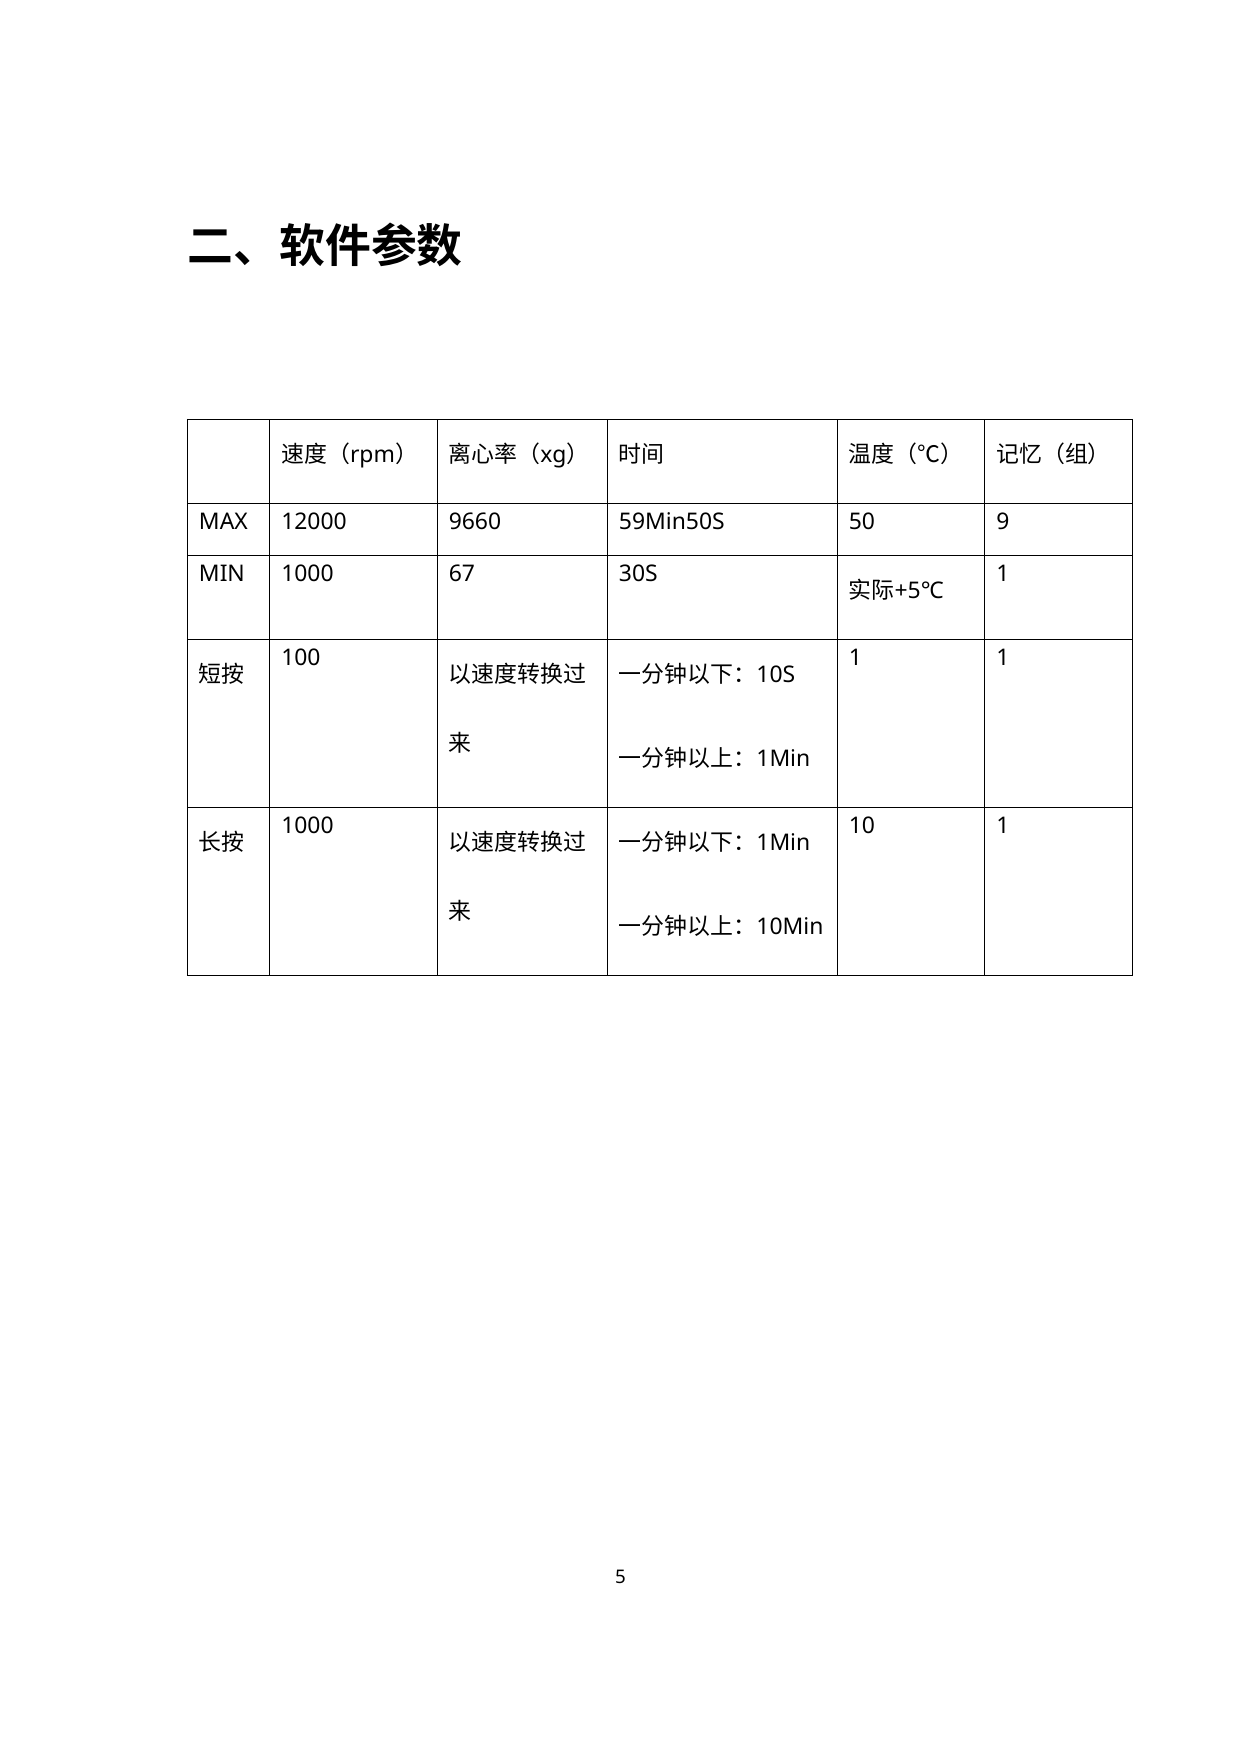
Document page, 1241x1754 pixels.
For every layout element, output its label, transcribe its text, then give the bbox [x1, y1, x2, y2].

table_cell 59Min50S [608, 504, 837, 555]
table_cell 67 [438, 556, 607, 639]
table_header [188, 420, 269, 503]
table_header 离心率（xg） [438, 420, 607, 503]
table_cell 50 [838, 504, 984, 555]
table_cell 1 [985, 556, 1132, 639]
table_cell 一分钟以下：1Min 一分钟以上：10Min [608, 808, 837, 975]
table_cell 以速度转换过来 [438, 808, 607, 975]
table_cell 30S [608, 556, 837, 639]
table_header 记忆（组） [985, 420, 1132, 503]
table_header 温度（℃） [838, 420, 984, 503]
table_cell 12000 [270, 504, 437, 555]
table_cell 100 [270, 640, 437, 807]
table_header 速度（rpm） [270, 420, 437, 503]
table_cell 1 [985, 808, 1132, 975]
table_cell 短按 [188, 640, 269, 807]
table_cell 9 [985, 504, 1132, 555]
table_cell 1 [838, 640, 984, 807]
table_cell 一分钟以下：10S 一分钟以上：1Min [608, 640, 837, 807]
table_cell 10 [838, 808, 984, 975]
table_cell 长按 [188, 808, 269, 975]
table_cell 1000 [270, 808, 437, 975]
table_cell 9660 [438, 504, 607, 555]
subtitle 二、软件参数 [187, 193, 1053, 291]
table_cell 实际+5℃ [838, 556, 984, 639]
table_cell 以速度转换过来 [438, 640, 607, 807]
table_cell MAX [188, 504, 269, 555]
table_header 时间 [608, 420, 837, 503]
table_cell 1000 [270, 556, 437, 639]
table_cell 1 [985, 640, 1132, 807]
table_cell MIN [188, 556, 269, 639]
